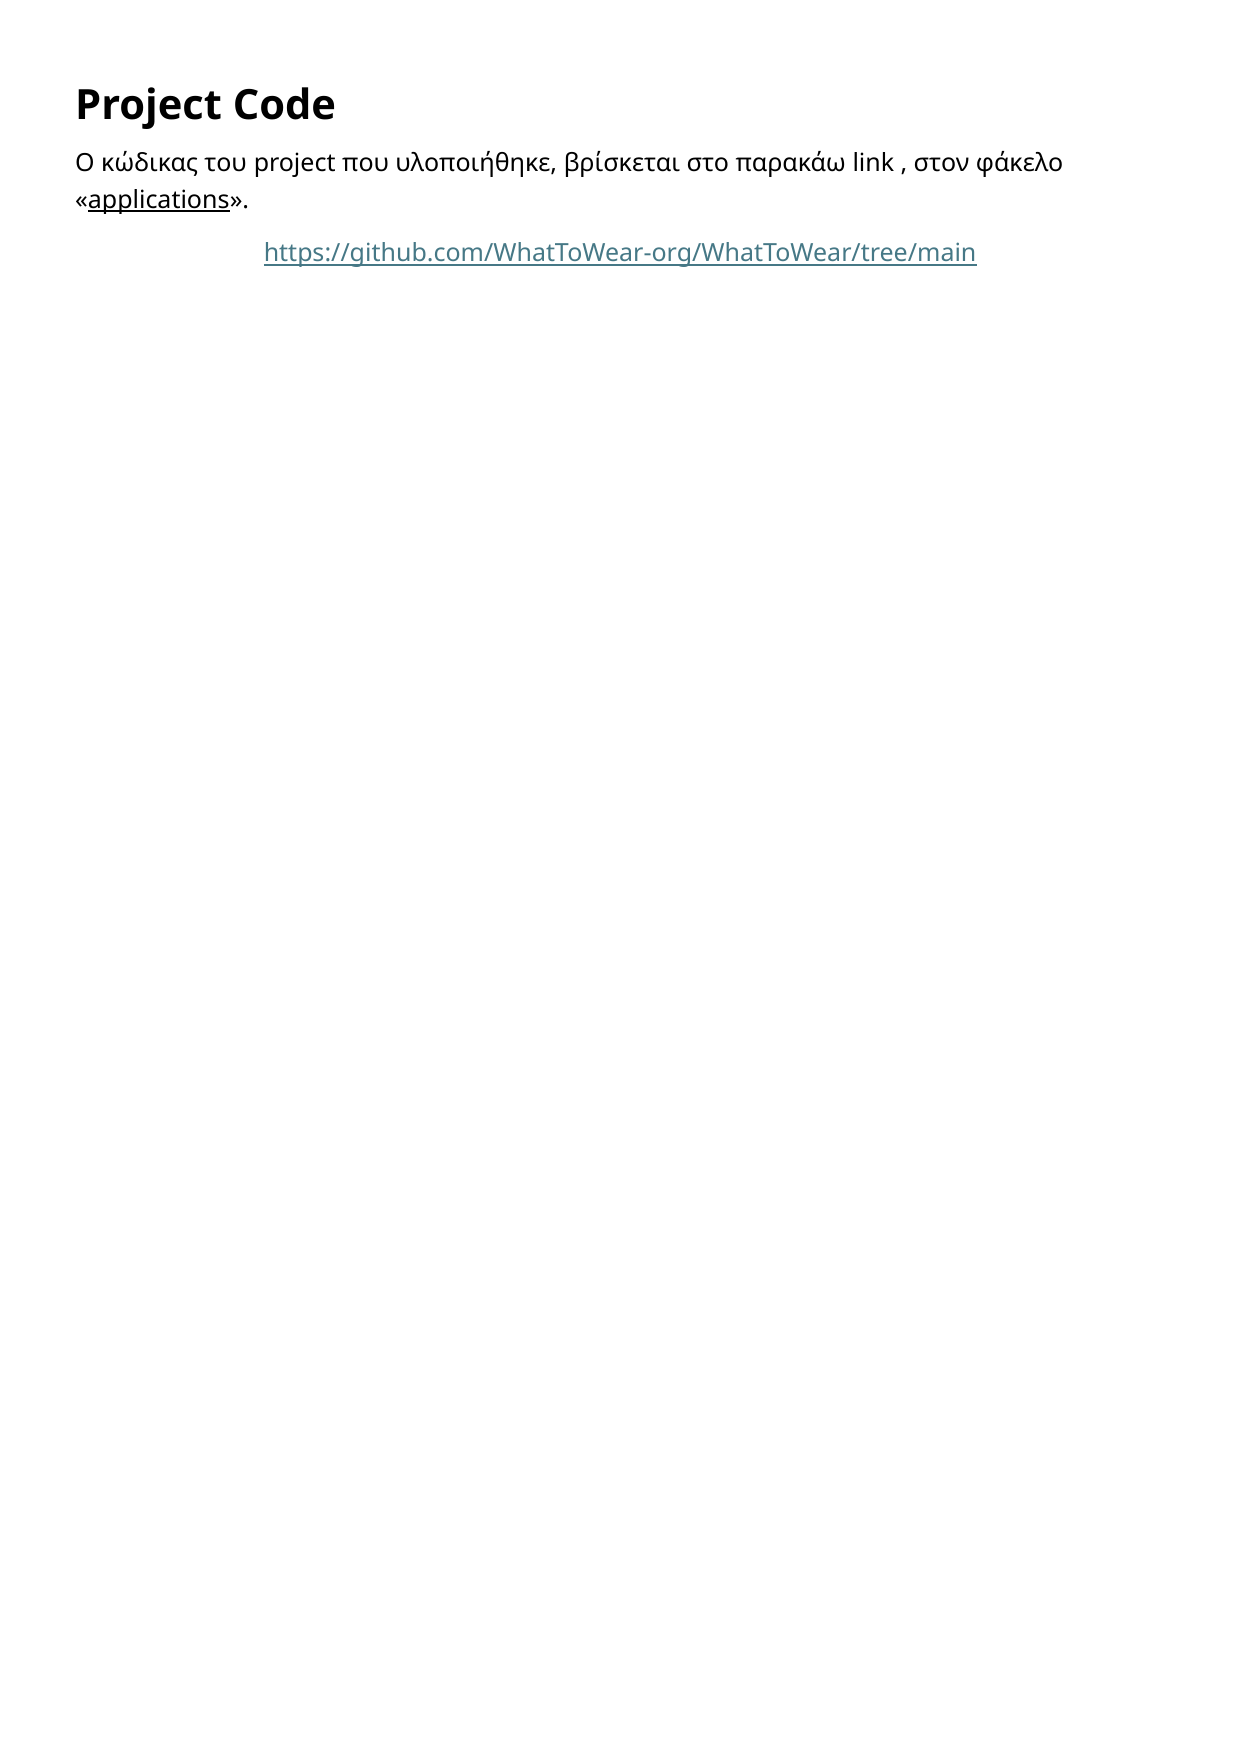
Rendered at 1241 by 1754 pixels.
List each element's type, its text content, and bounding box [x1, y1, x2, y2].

text Ο κώδικας του project που υλοποιήθηκε, βρίσκεται στο παρακάω link , στον φάκελο «applications». [75, 144, 1165, 215]
text https://github.com/WhatToWear-org/WhatToWear/tree/main [75, 235, 1165, 269]
subtitle Project Code [75, 75, 1165, 132]
